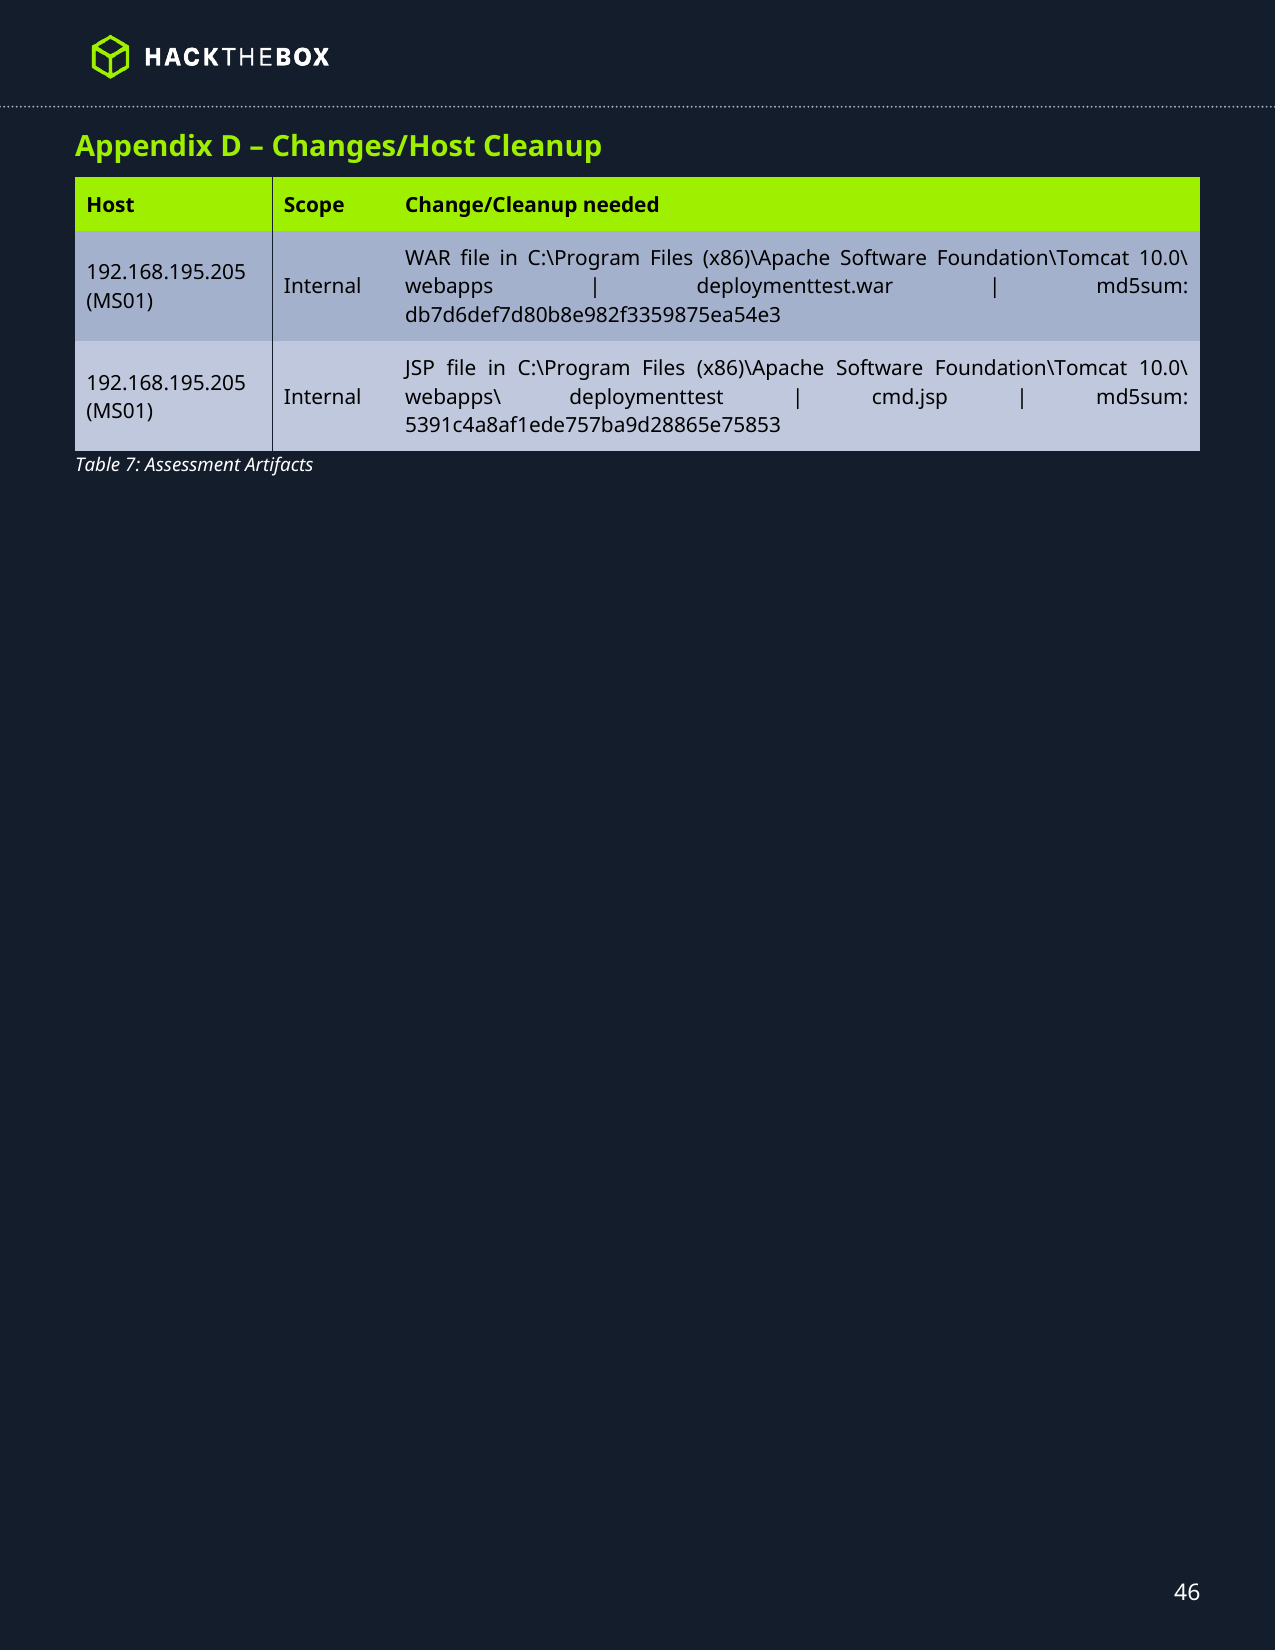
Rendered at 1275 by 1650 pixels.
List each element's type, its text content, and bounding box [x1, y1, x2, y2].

table_header Change/Cleanup needed [394, 177, 1200, 231]
table_cell Internal [273, 231, 394, 341]
table_cell 192.168.195.205 (MS01) [75, 341, 272, 451]
picture [75, 30, 345, 83]
table_cell 192.168.195.205 (MS01) [75, 231, 272, 341]
table_cell WAR file in C:\Program Files (x86)\Apache Software Foundation\Tomcat 10.0\webapps | deploymenttest.war | md5sum: db7d6def7d80b8e982f3359875ea54e3 [394, 231, 1200, 341]
table_cell JSP file in C:\Program Files (x86)\Apache Software Foundation\Tomcat 10.0\webapps\ deploymenttest | cmd.jsp | md5sum: 5391c4a8af1ede757ba9d28865e75853 [394, 341, 1200, 451]
table_header Scope [273, 177, 394, 231]
table_header Host [75, 177, 272, 231]
subtitle Appendix D – Changes/Host Cleanup [75, 125, 1200, 165]
table_cell Internal [273, 341, 394, 451]
